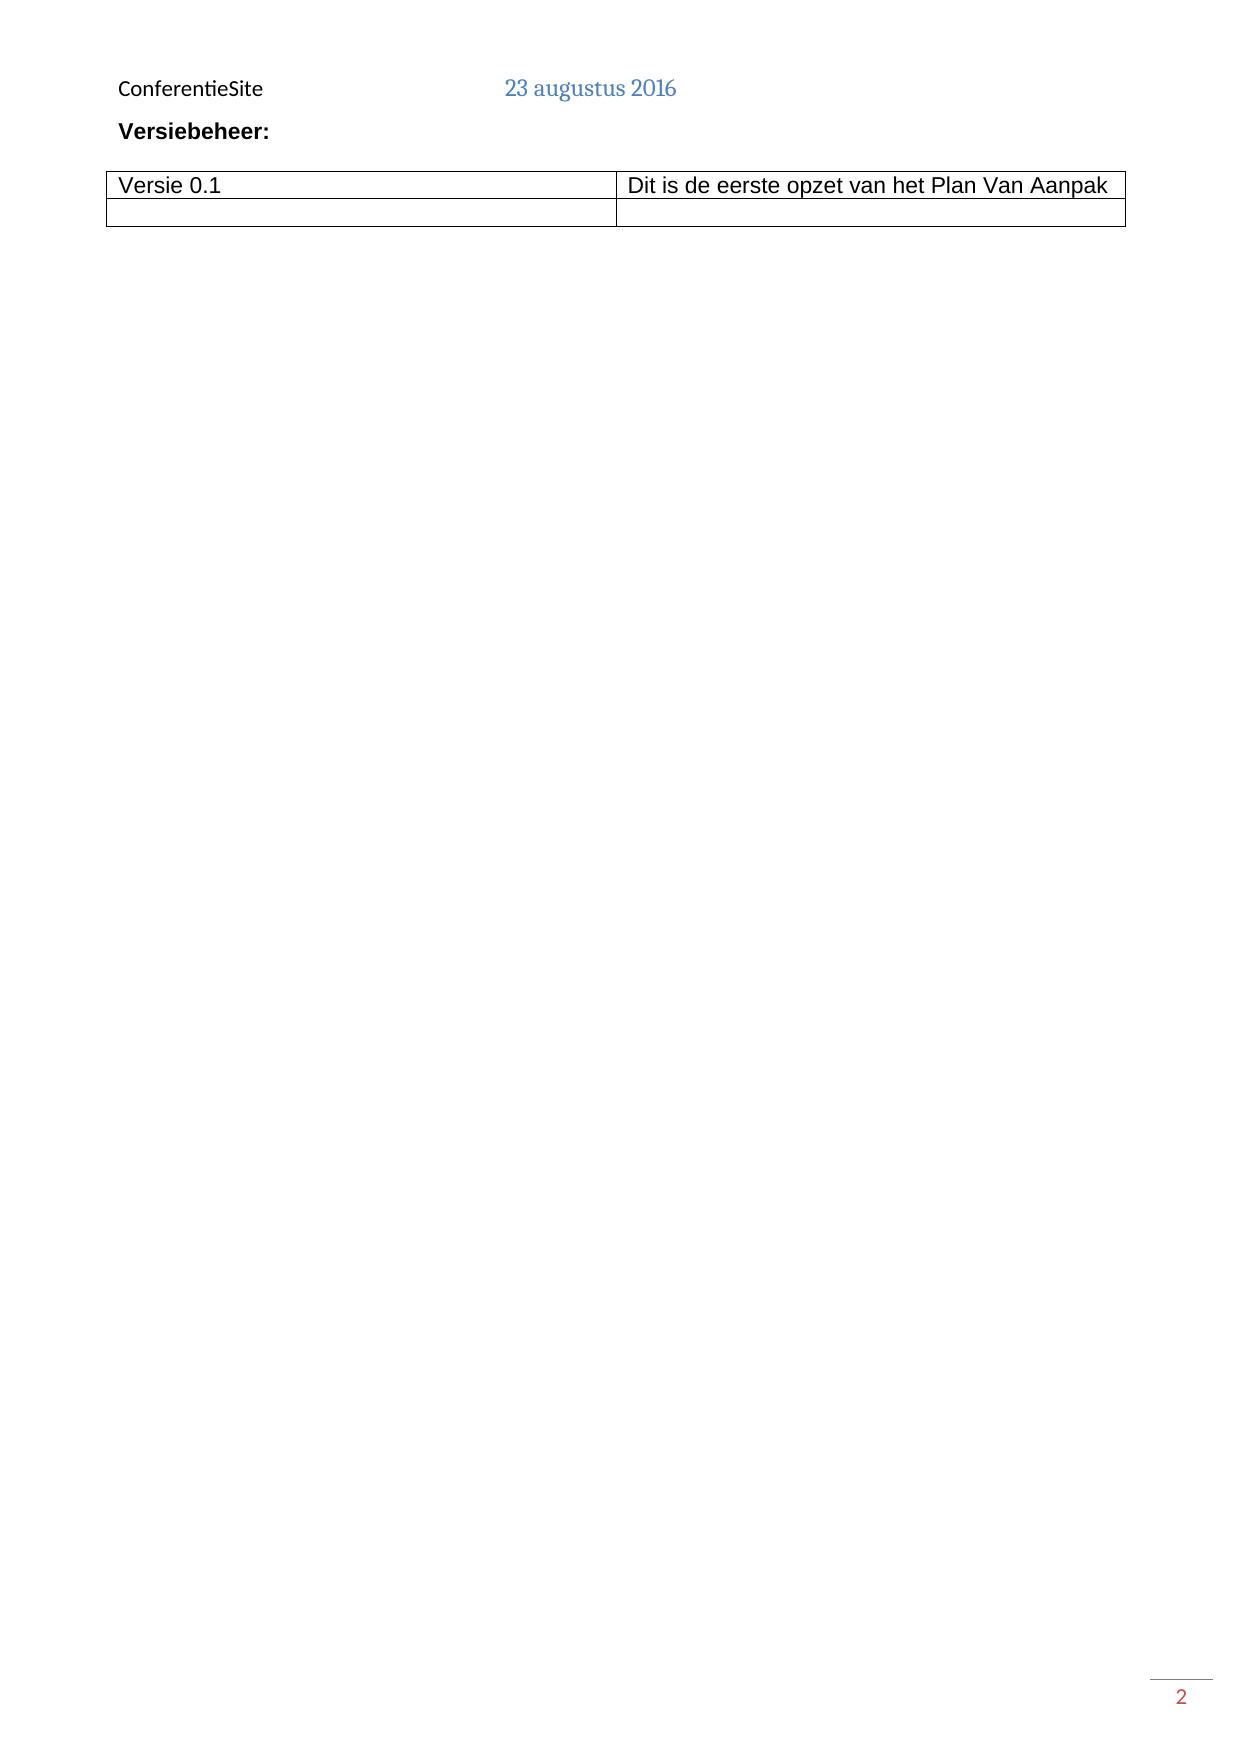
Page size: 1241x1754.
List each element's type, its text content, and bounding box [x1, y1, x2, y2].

table_header Versie 0.1 [107, 172, 616, 198]
table_cell [617, 199, 1125, 226]
text Versiebeheer: [118, 118, 1122, 144]
table_header Dit is de eerste opzet van het Plan Van Aanpak [617, 172, 1125, 198]
table_cell [107, 199, 616, 226]
